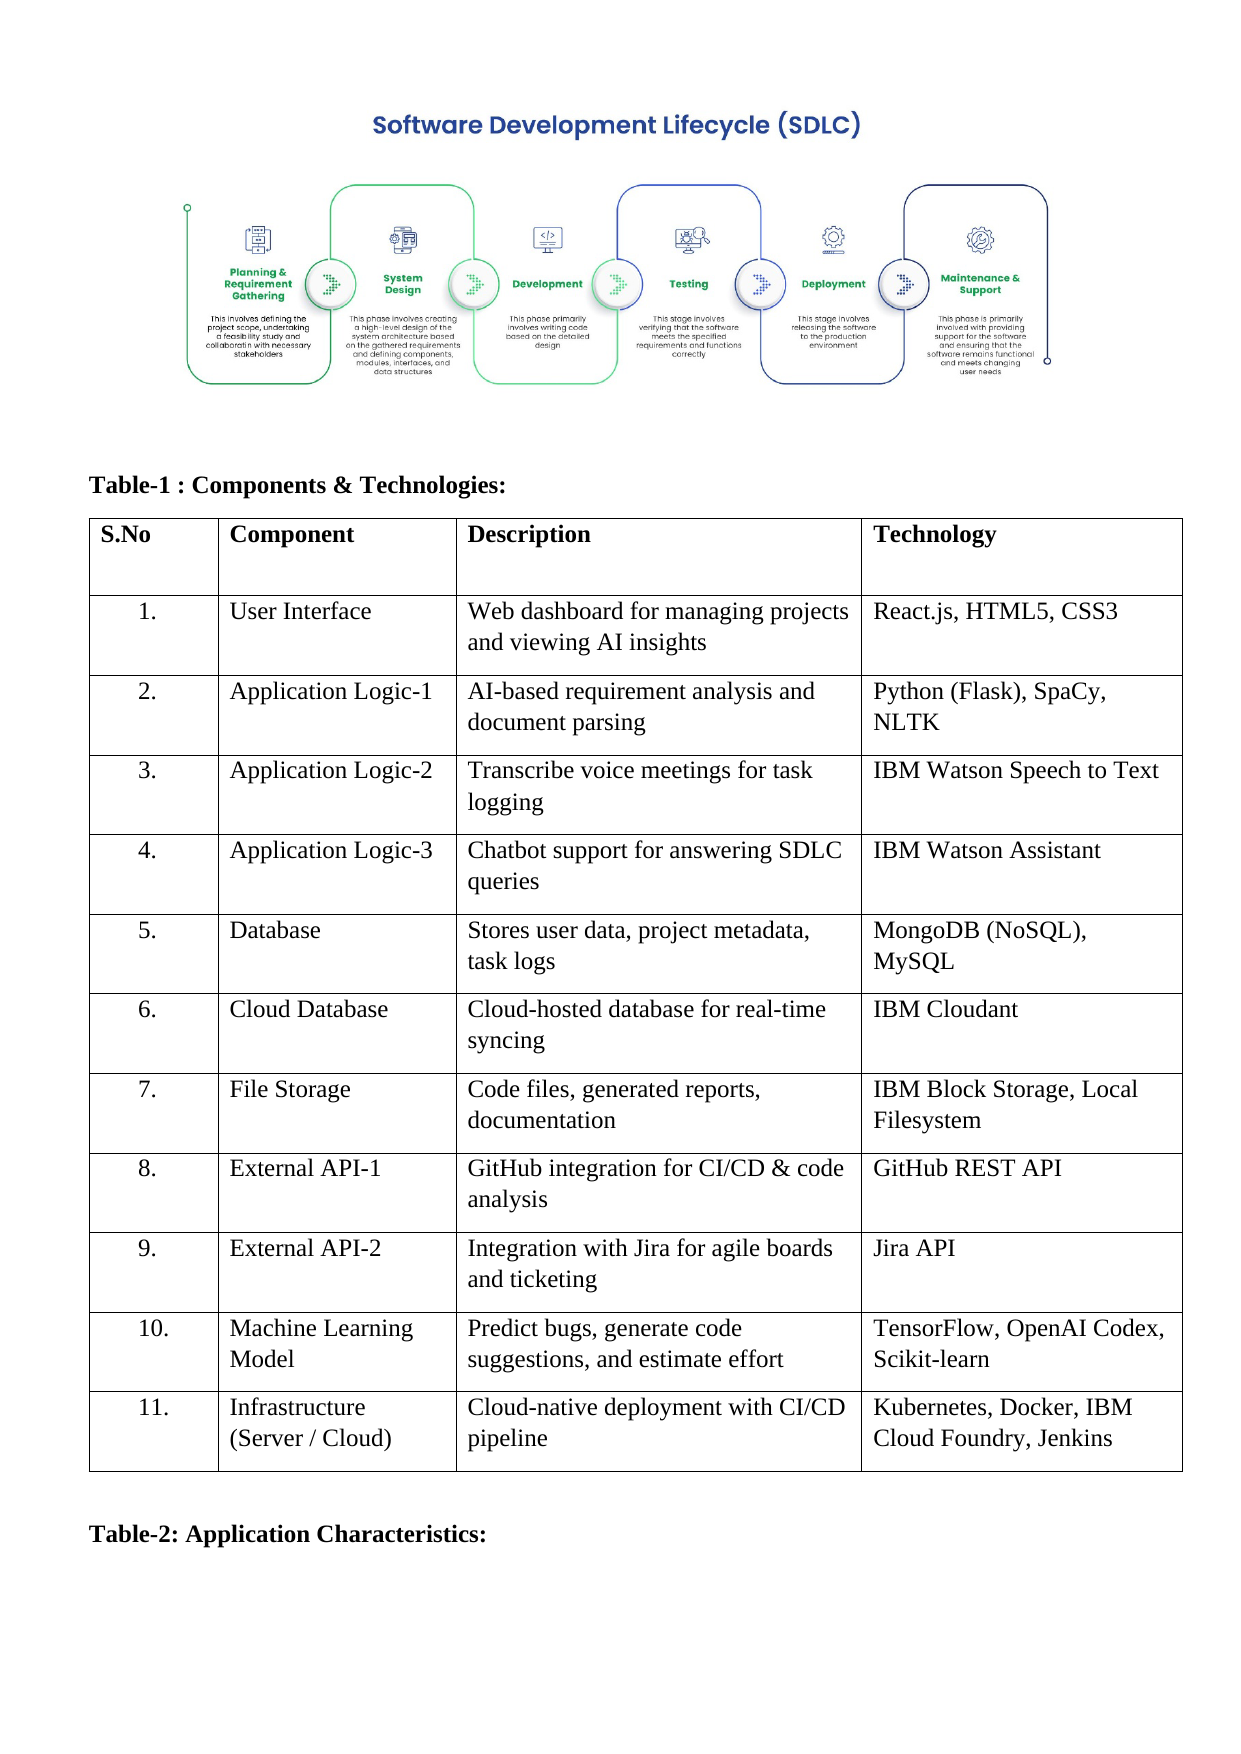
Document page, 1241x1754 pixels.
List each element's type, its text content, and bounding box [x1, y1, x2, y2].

table_cell Transcribe voice meetings for task logging [457, 756, 861, 834]
table_header Description [457, 519, 861, 595]
table_cell GitHub REST API [862, 1154, 1182, 1232]
table_cell Infrastructure (Server / Cloud) [219, 1392, 456, 1471]
table_cell [90, 596, 218, 675]
table_cell GitHub integration for CI/CD & code analysis [457, 1154, 861, 1232]
table_cell MongoDB (NoSQL), MySQL [862, 915, 1182, 993]
table_cell Chatbot support for answering SDLC queries [457, 835, 861, 914]
table_cell Kubernetes, Docker, IBM Cloud Foundry, Jenkins [862, 1392, 1182, 1471]
table_cell Integration with Jira for agile boards and ticketing [457, 1233, 861, 1312]
table_cell File Storage [219, 1074, 456, 1152]
table_cell Cloud-hosted database for real-time syncing [457, 994, 861, 1073]
table_cell Machine Learning Model [219, 1313, 456, 1391]
table_cell React.js, HTML5, CSS3 [862, 596, 1182, 675]
table_cell IBM Watson Speech to Text [862, 756, 1182, 834]
table_cell Stores user data, project metadata, task logs [457, 915, 861, 993]
table_cell [90, 1392, 218, 1471]
table_cell Database [219, 915, 456, 993]
table_cell [90, 915, 218, 993]
table_cell [90, 1074, 218, 1152]
table_header Component [219, 519, 456, 595]
table_cell External API-1 [219, 1154, 456, 1232]
table_cell Code files, generated reports, documentation [457, 1074, 861, 1152]
picture [147, 88, 1087, 441]
table_cell IBM Watson Assistant [862, 835, 1182, 914]
text Table-2: Application Characteristics: [89, 1519, 1152, 1548]
table_cell External API-2 [219, 1233, 456, 1312]
table_cell Web dashboard for managing projects and viewing AI insights [457, 596, 861, 675]
table_cell [90, 676, 218, 754]
table_cell IBM Cloudant [862, 994, 1182, 1073]
table_header S.No [90, 519, 218, 595]
table_cell IBM Block Storage, Local Filesystem [862, 1074, 1182, 1152]
table_cell [90, 1313, 218, 1391]
table_cell TensorFlow, OpenAI Codex, Scikit-learn [862, 1313, 1182, 1391]
table_cell [90, 835, 218, 914]
table_cell Cloud-native deployment with CI/CD pipeline [457, 1392, 861, 1471]
table_cell Application Logic-3 [219, 835, 456, 914]
table_cell Cloud Database [219, 994, 456, 1073]
table_cell [90, 994, 218, 1073]
text Table-1 : Components & Technologies: [89, 470, 1152, 499]
table_cell Predict bugs, generate code suggestions, and estimate effort [457, 1313, 861, 1391]
table_cell Python (Flask), SpaCy, NLTK [862, 676, 1182, 754]
table_cell Application Logic-2 [219, 756, 456, 834]
table_cell [90, 756, 218, 834]
table_cell Jira API [862, 1233, 1182, 1312]
table_cell AI-based requirement analysis and document parsing [457, 676, 861, 754]
table_cell Application Logic-1 [219, 676, 456, 754]
table_cell User Interface [219, 596, 456, 675]
table_header Technology [862, 519, 1182, 595]
table_cell [90, 1233, 218, 1312]
table_cell [90, 1154, 218, 1232]
